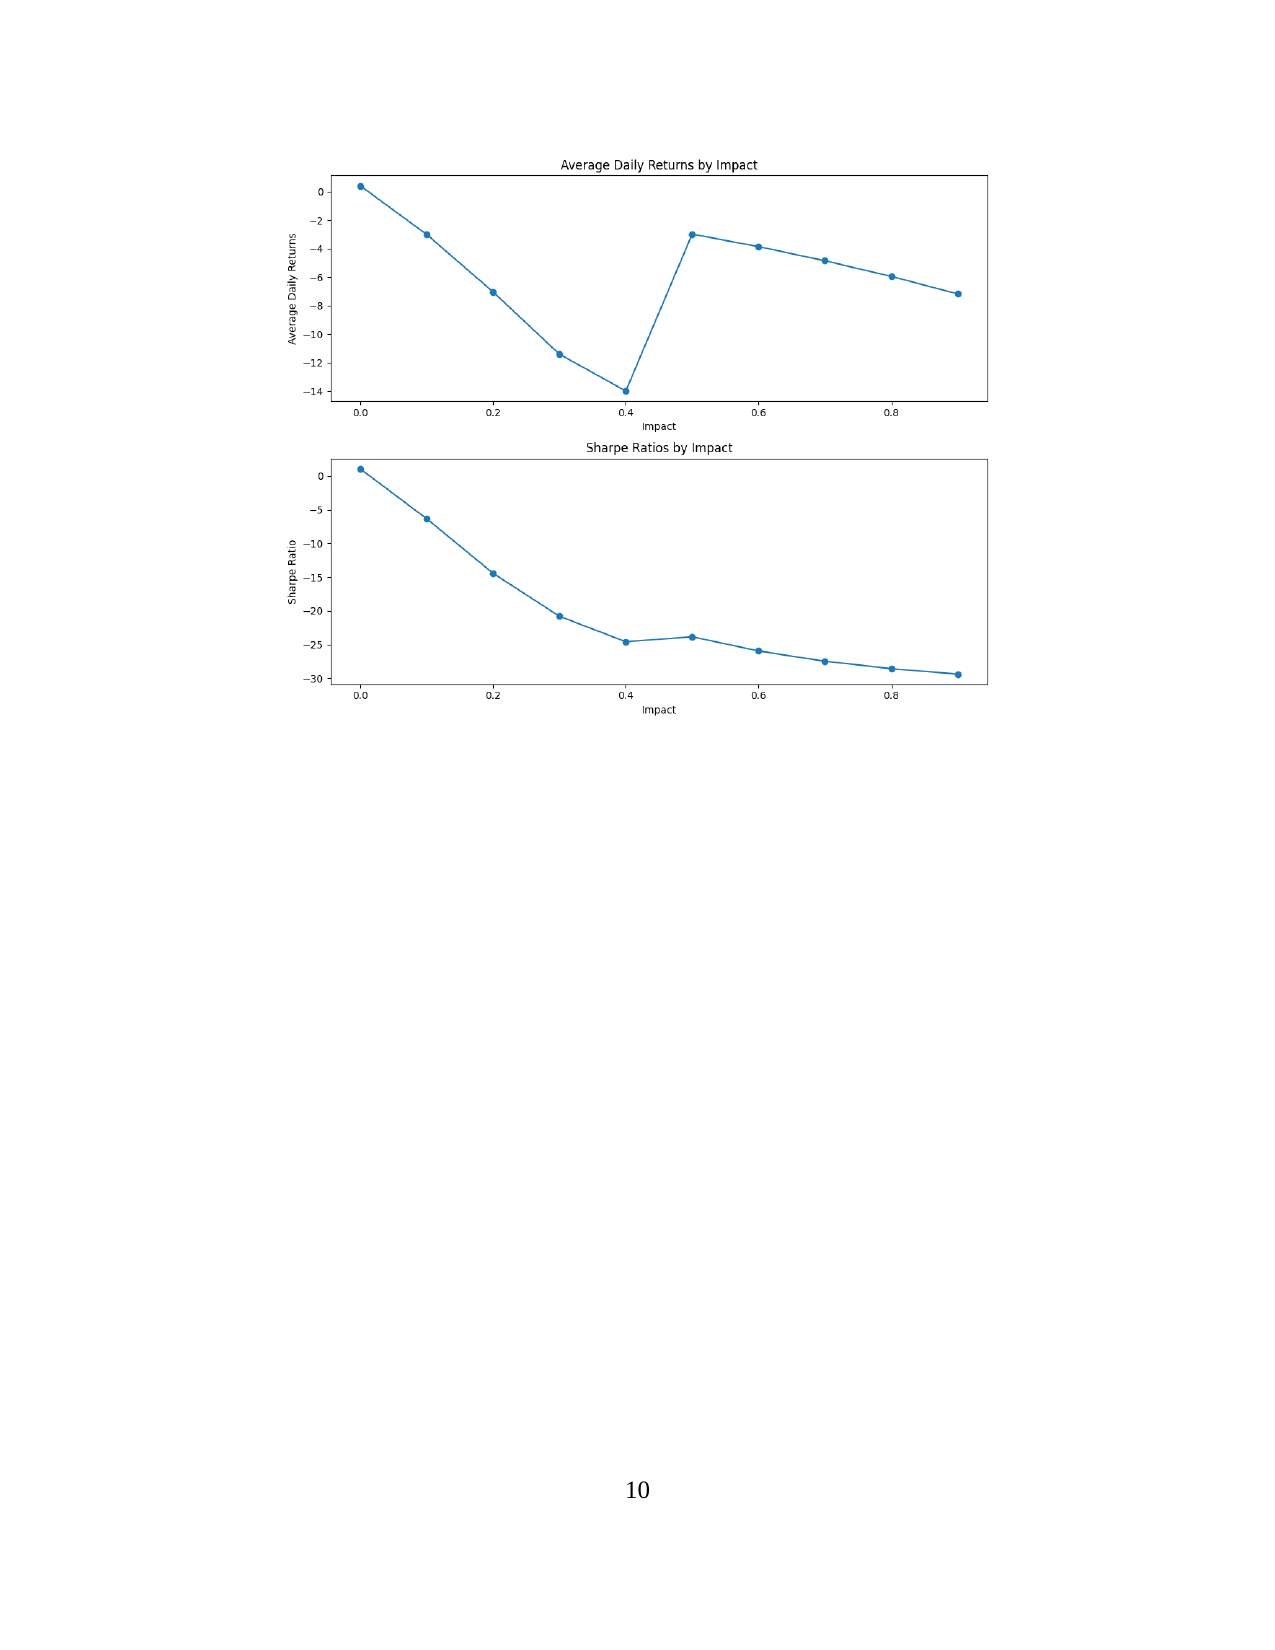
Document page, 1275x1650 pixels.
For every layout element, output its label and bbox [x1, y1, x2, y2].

picture [277, 150, 998, 726]
